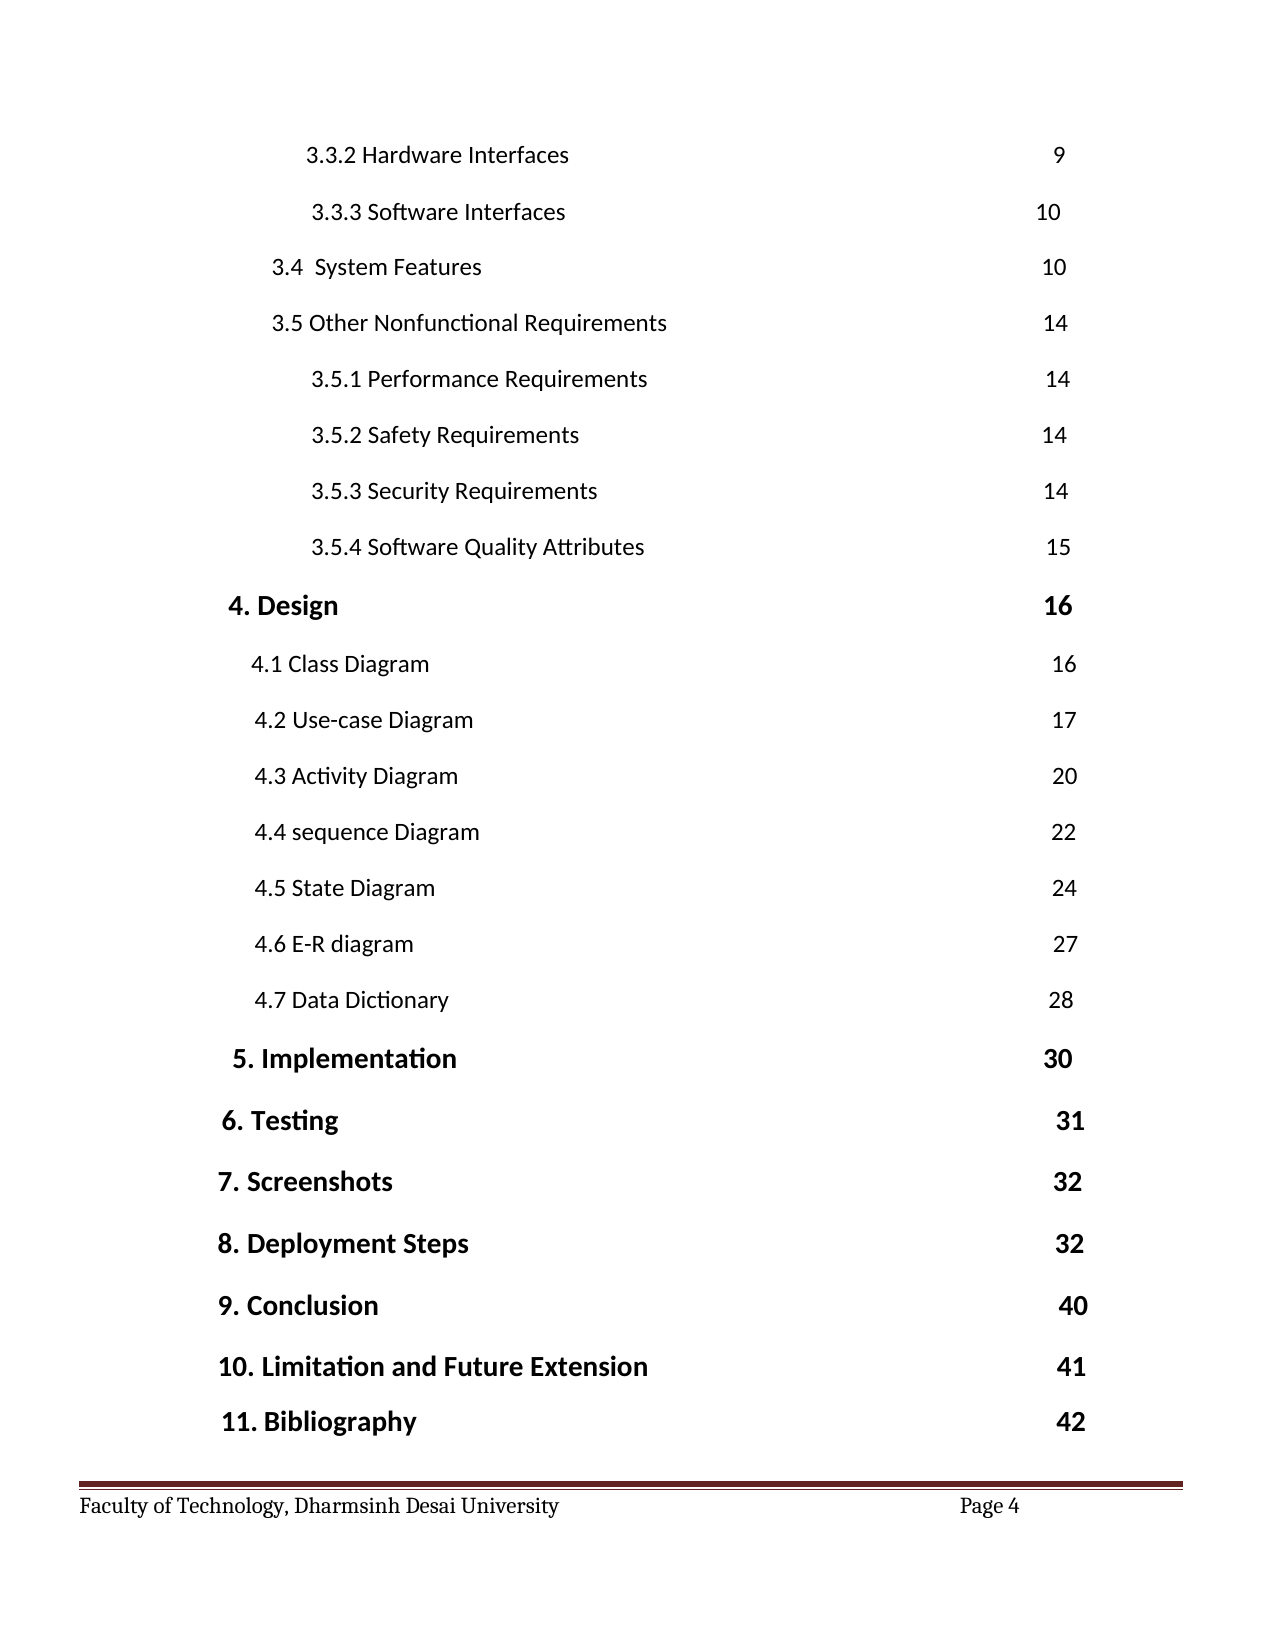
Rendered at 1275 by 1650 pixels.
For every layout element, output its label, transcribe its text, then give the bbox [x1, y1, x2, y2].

text 3.5 Other Nonfunctional Requirements 14 [79, 307, 1073, 338]
text 4. Design 16 [79, 587, 1083, 623]
text 5. Implementation 30 [79, 1040, 1093, 1076]
text 4.5 State Diagram 24 [79, 872, 1093, 903]
text 7. Screenshots 32 [79, 1163, 1183, 1199]
text 3.5.4 Software Quality Attributes 15 [79, 531, 1083, 561]
text 3.4 System Features 10 [79, 251, 1071, 282]
text 4.6 E-R diagram 27 [79, 928, 1093, 959]
text 4.1 Class Diagram 16 [79, 648, 1083, 679]
text 11. Bibliography 42 [79, 1403, 1113, 1439]
text 3.3.3 Software Interfaces 10 [79, 196, 1065, 226]
text 4.4 sequence Diagram 22 [79, 816, 1093, 847]
text 9. Conclusion 40 [79, 1287, 1183, 1323]
text 4.3 Activity Diagram 20 [79, 760, 1093, 791]
text 6. Testing 31 [79, 1102, 1183, 1137]
text 3.5.3 Security Requirements 14 [79, 475, 1080, 505]
text 3.5.1 Performance Requirements 14 [79, 363, 1076, 393]
text 3.3.2 Hardware Interfaces 9 [79, 139, 1066, 170]
text 4.7 Data Dictionary 28 [79, 984, 1093, 1015]
text 3.5.2 Safety Requirements 14 [79, 419, 1079, 449]
text 8. Deployment Steps 32 [79, 1225, 1183, 1261]
text 4.2 Use-case Diagram 17 [79, 704, 1093, 735]
text 10. Limitation and Future Extension 41 [79, 1348, 1183, 1384]
